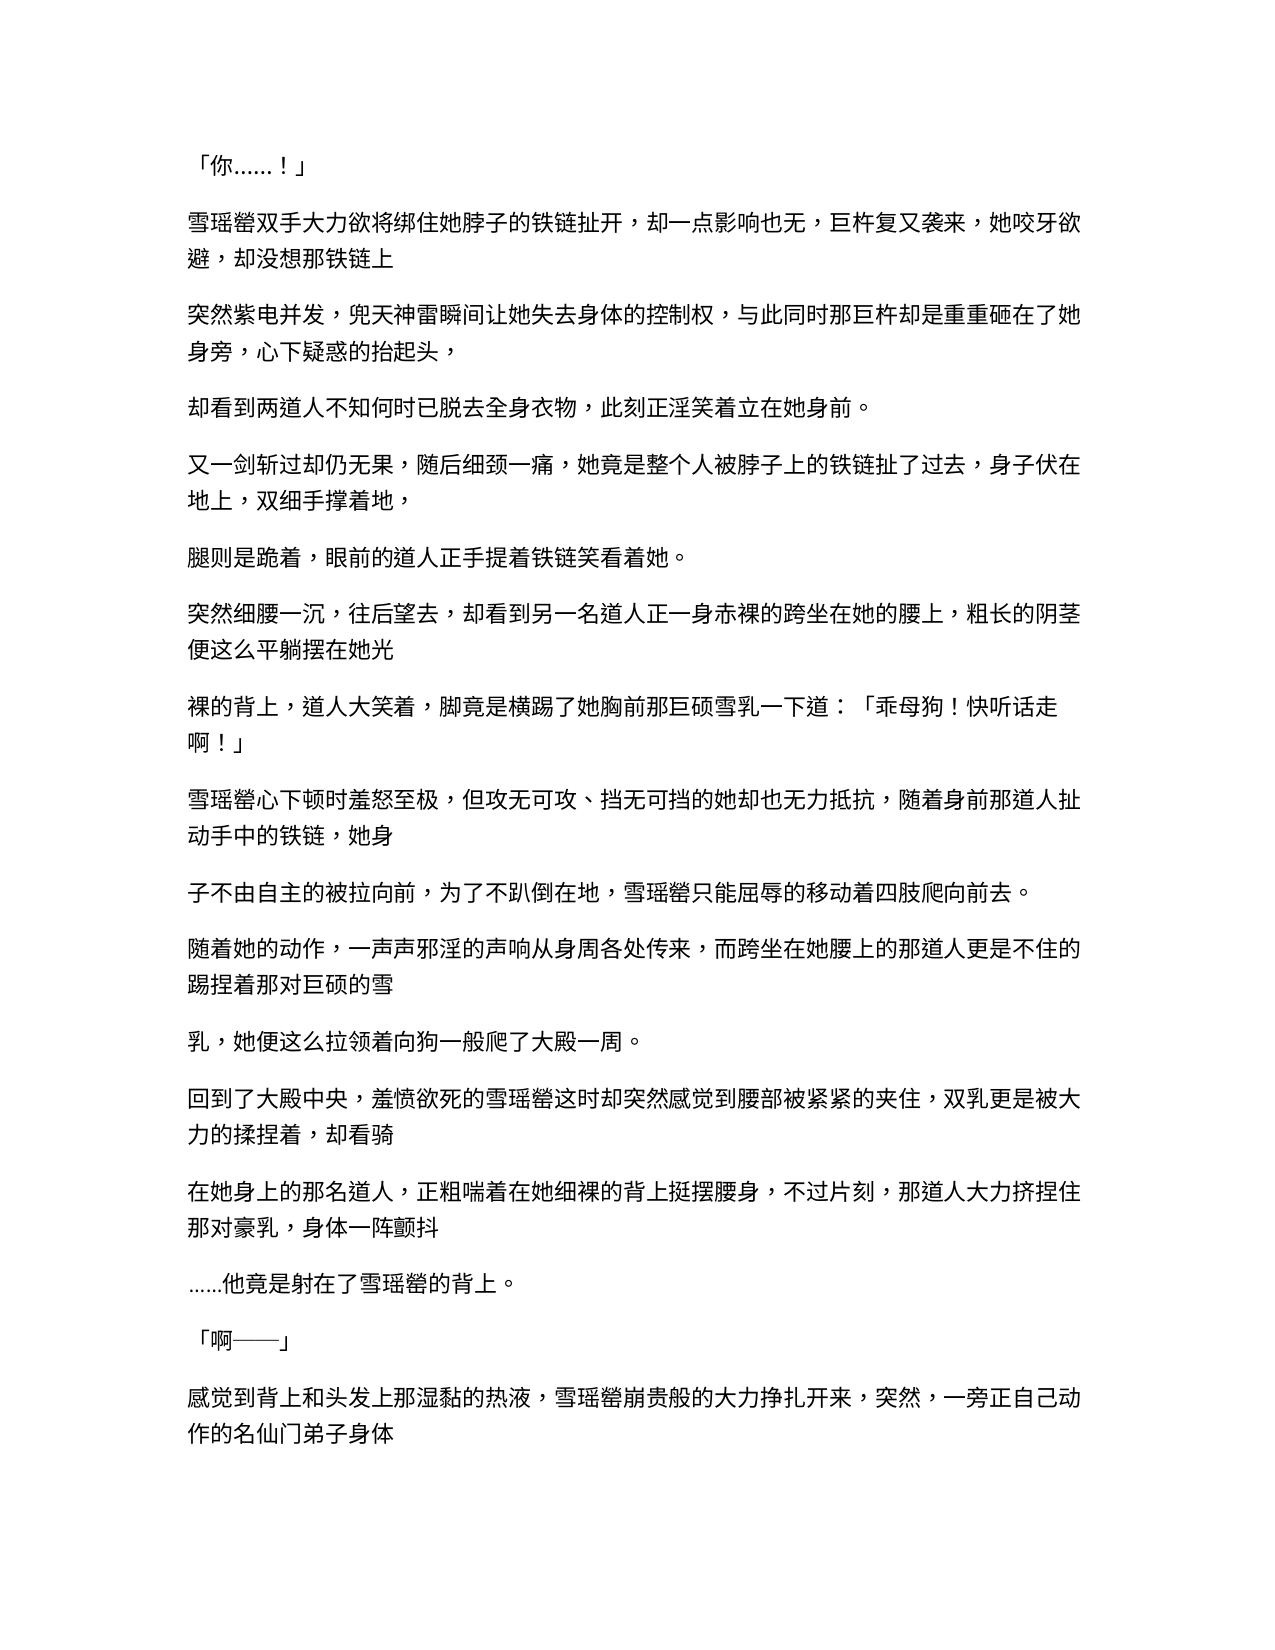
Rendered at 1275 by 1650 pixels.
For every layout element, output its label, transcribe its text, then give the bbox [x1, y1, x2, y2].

text 突然细腰一沉，往后望去，却看到另一名道人正一身赤裸的跨坐在她的腰上，粗长的阴茎便这么平躺摆在她光 [187, 598, 1087, 666]
text 回到了大殿中央，羞愤欲死的雪瑶罃这时却突然感觉到腰部被紧紧的夹住，双乳更是被大力的揉捏着，却看骑 [187, 1083, 1087, 1150]
text 感觉到背上和头发上那湿黏的热液，雪瑶罃崩贵般的大力挣扎开来，突然，一旁正自己动作的名仙门弟子身体 [187, 1382, 1087, 1449]
text 随着她的动作，一声声邪淫的声响从身周各处传来，而跨坐在她腰上的那道人更是不住的踢捏着那对巨硕的雪 [187, 933, 1087, 1001]
text 却看到两道人不知何时已脱去全身衣物，此刻正淫笑着立在她身前。 [187, 392, 1087, 423]
text 裸的背上，道人大笑着，脚竟是横踢了她胸前那巨硕雪乳一下道：「乖母狗！快听话走啊！」 [187, 691, 1087, 758]
text ……他竟是射在了雪瑶罃的背上。 [187, 1268, 1087, 1299]
text 腿则是跪着，眼前的道人正手提着铁链笑看着她。 [187, 542, 1087, 573]
text 子不由自主的被拉向前，为了不趴倒在地，雪瑶罃只能屈辱的移动着四肢爬向前去。 [187, 877, 1087, 908]
text 突然紫电并发，兜天神雷瞬间让她失去身体的控制权，与此同时那巨杵却是重重砸在了她身旁，心下疑惑的抬起头， [187, 299, 1087, 367]
text 雪瑶罃双手大力欲将绑住她脖子的铁链扯开，却一点影响也无，巨杵复又袭来，她咬牙欲避，却没想那铁链上 [187, 207, 1087, 274]
text 又一剑斩过却仍无果，随后细颈一痛，她竟是整个人被脖子上的铁链扯了过去，身子伏在地上，双细手撑着地， [187, 449, 1087, 516]
text 雪瑶罃心下顿时羞怒至极，但攻无可攻、挡无可挡的她却也无力抵抗，随着身前那道人扯动手中的铁链，她身 [187, 784, 1087, 851]
text 「啊──」 [187, 1325, 1087, 1356]
text 乳，她便这么拉领着向狗一般爬了大殿一周。 [187, 1026, 1087, 1057]
text 在她身上的那名道人，正粗喘着在她细裸的背上挺摆腰身，不过片刻，那道人大力挤捏住那对豪乳，身体一阵颤抖 [187, 1176, 1087, 1243]
text 「你……！」 [187, 150, 1087, 181]
